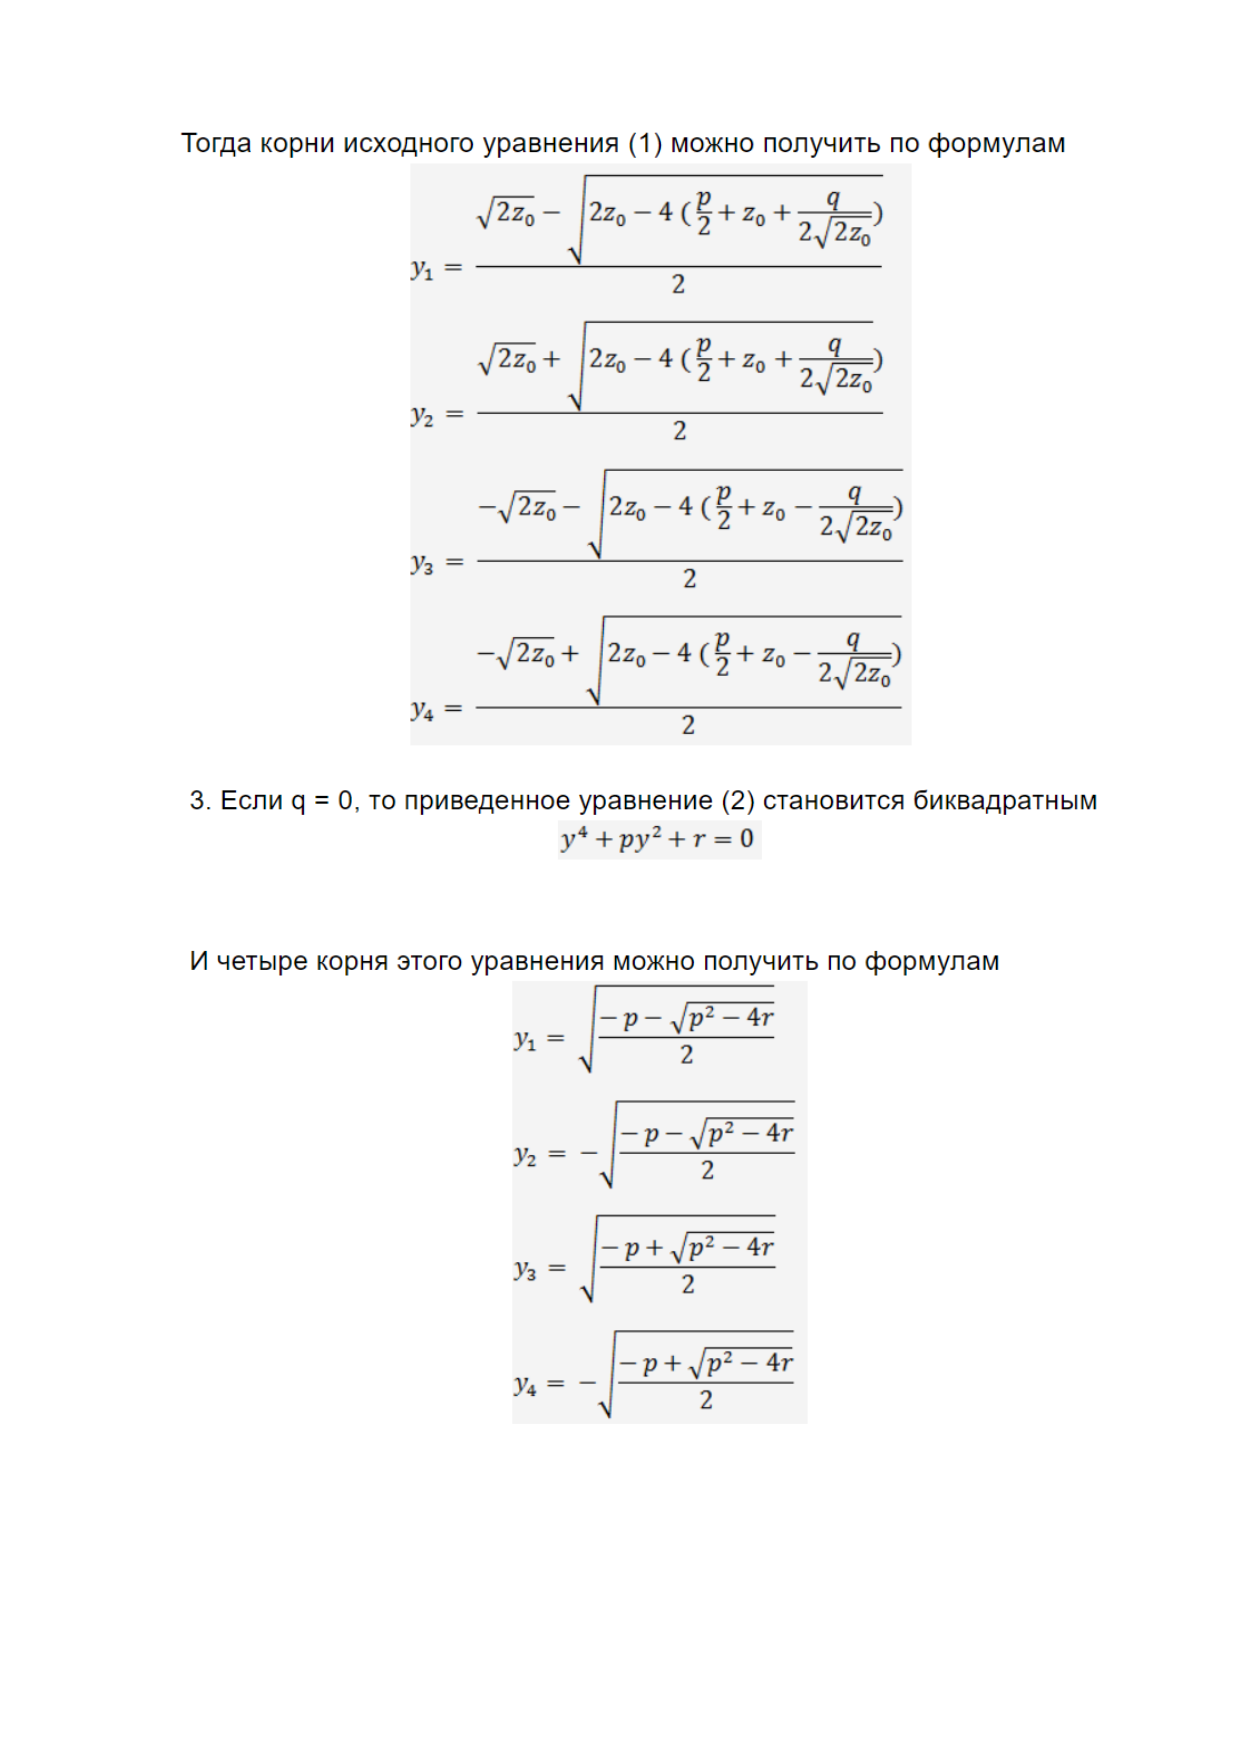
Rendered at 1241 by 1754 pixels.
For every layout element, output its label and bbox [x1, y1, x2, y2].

picture [177, 777, 1152, 1444]
picture [177, 118, 1152, 759]
